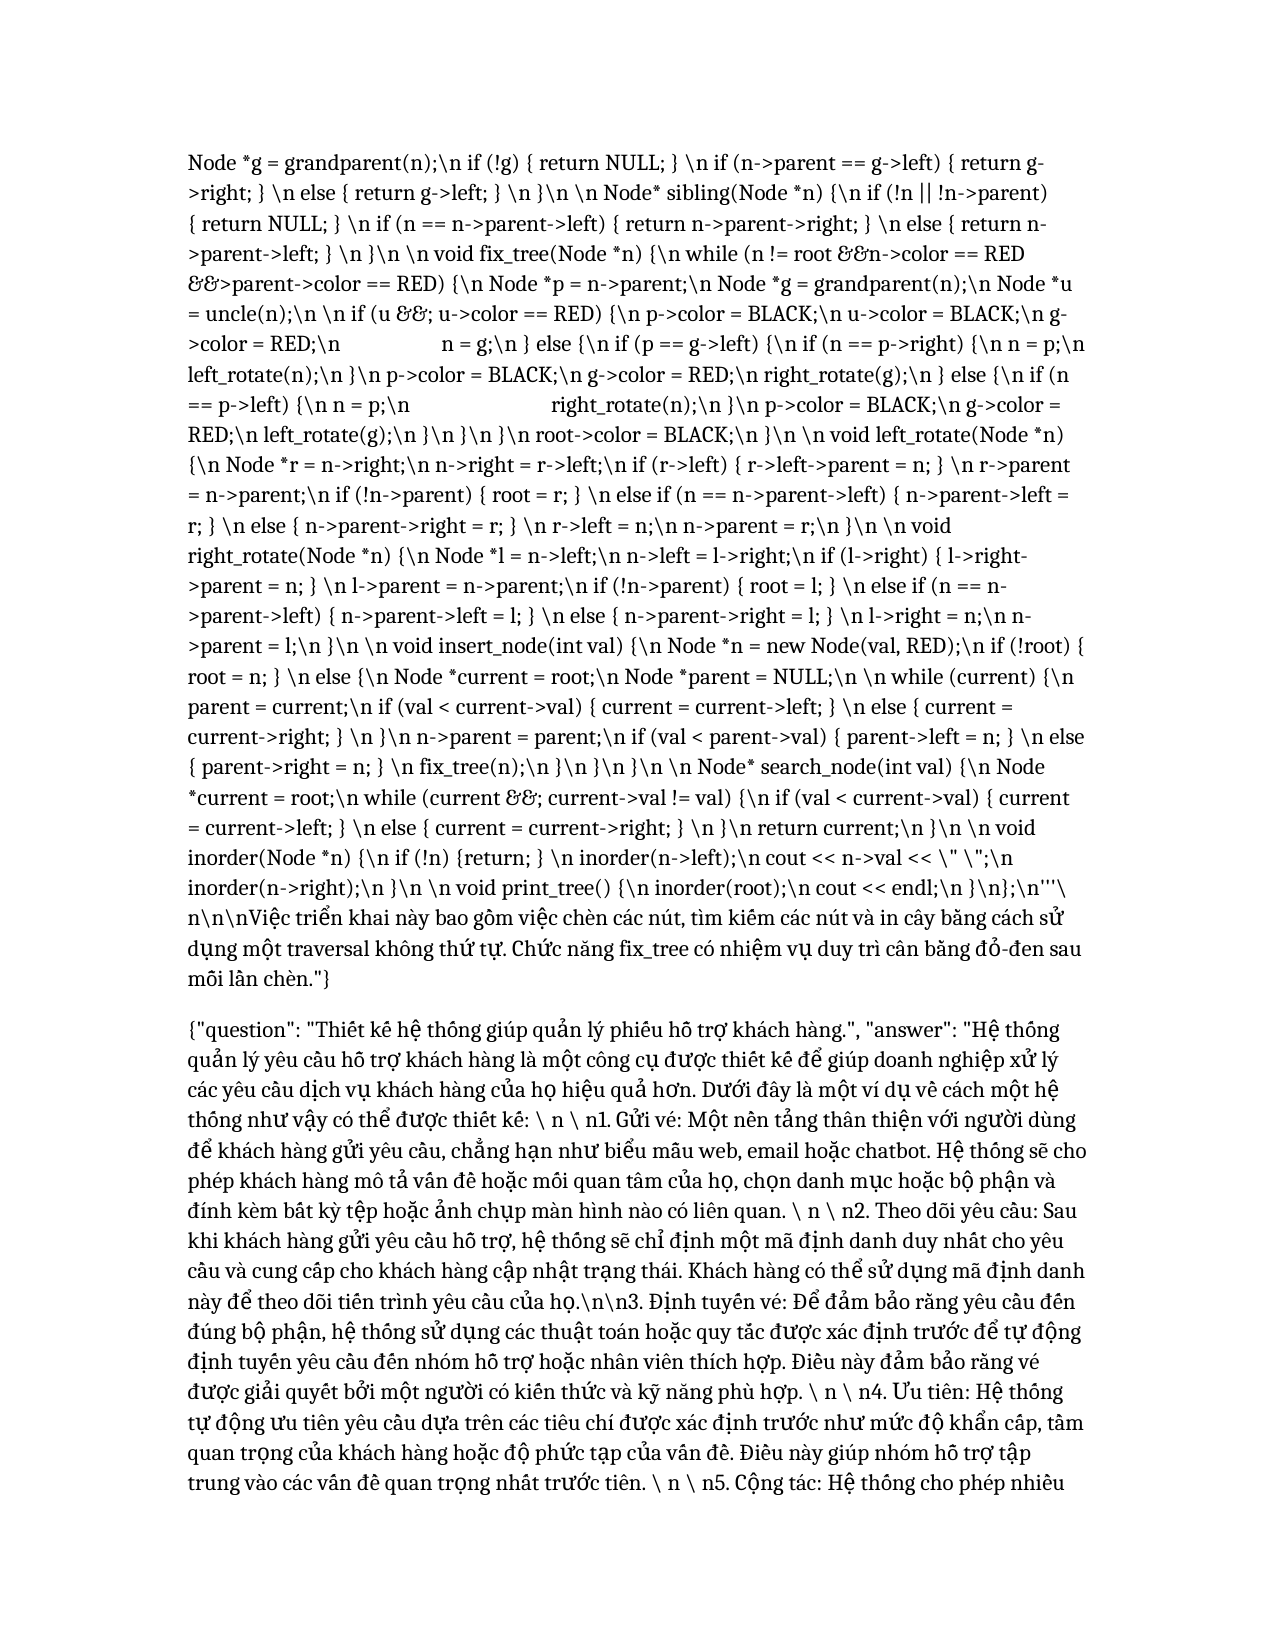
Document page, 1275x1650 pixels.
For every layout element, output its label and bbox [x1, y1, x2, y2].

text [187, 150, 1087, 992]
text [187, 1017, 1087, 1496]
